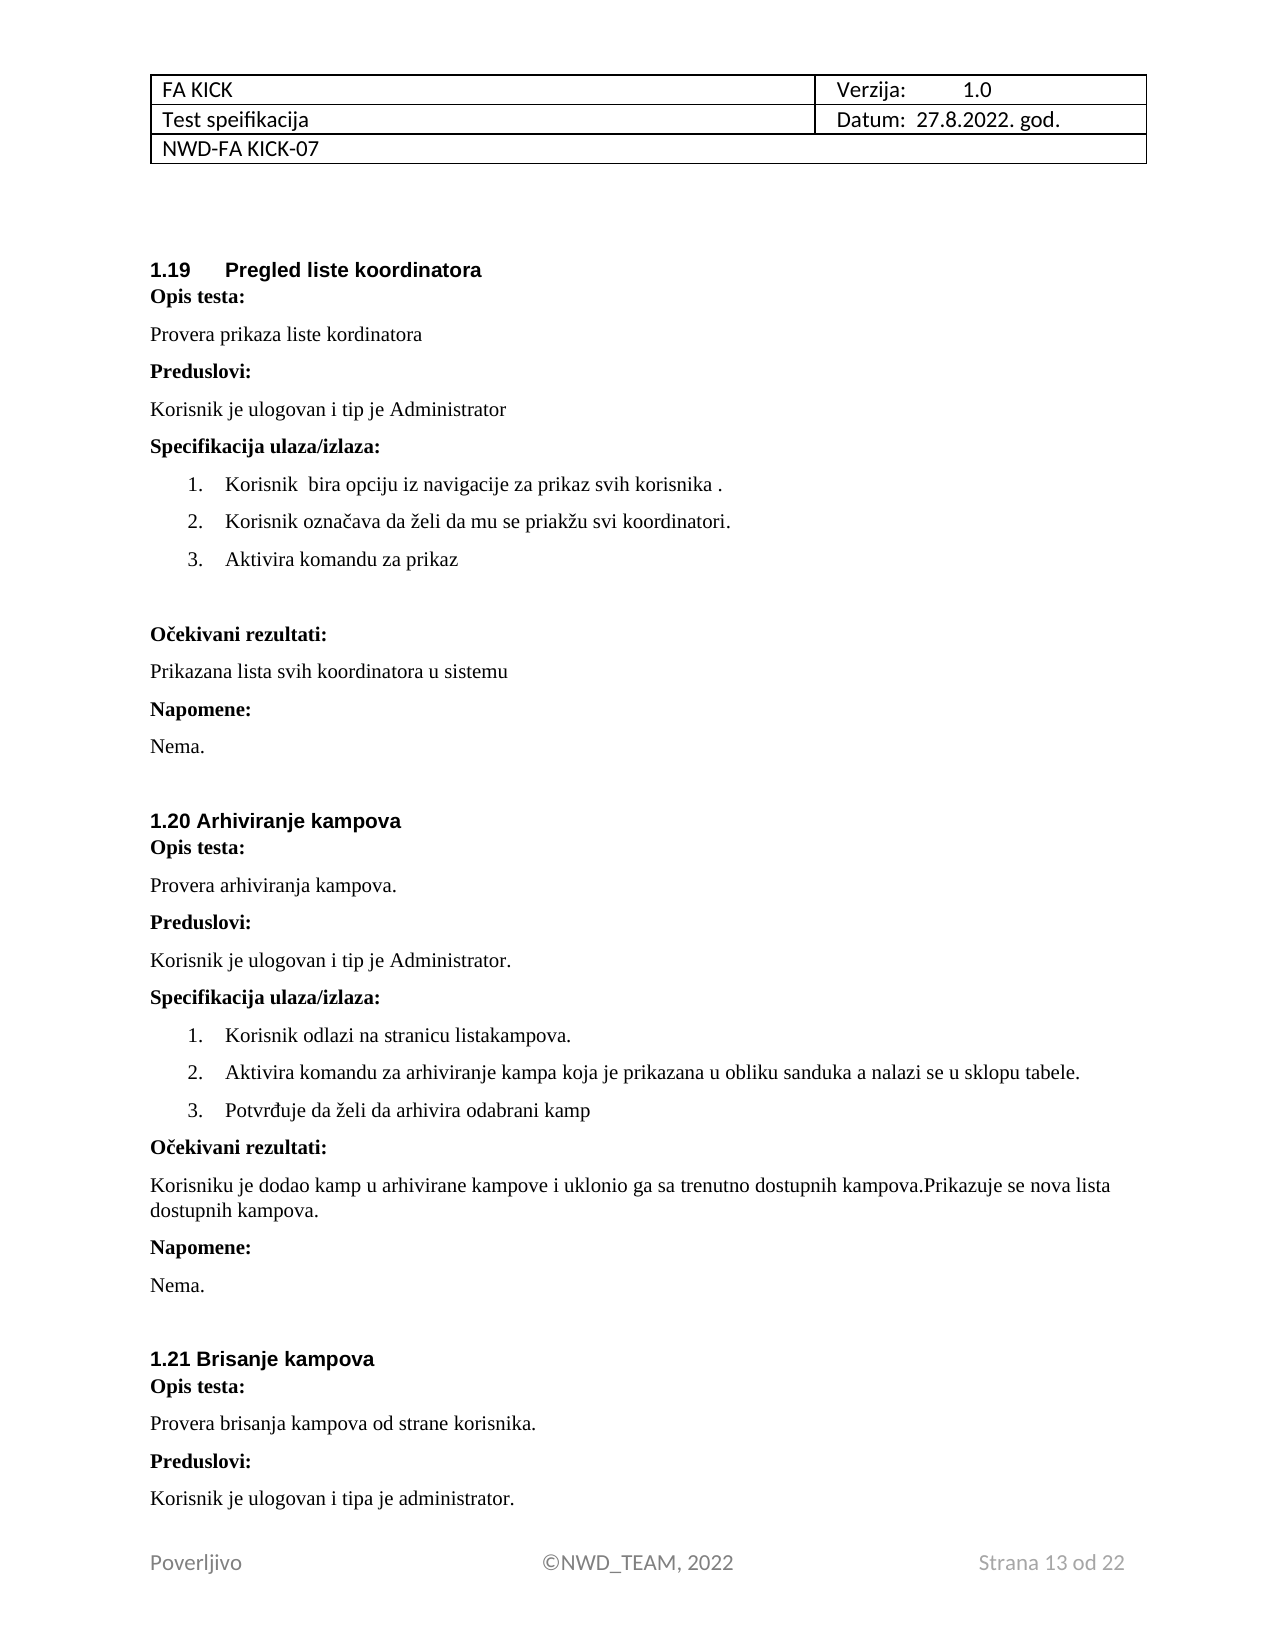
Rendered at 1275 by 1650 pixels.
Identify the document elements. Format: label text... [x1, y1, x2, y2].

text Preduslovi: [150, 358, 1125, 383]
text Korisnik je ulogovan i tip je Administrator. [150, 947, 1125, 972]
text Provera brisanja kampova od strane korisnika. [150, 1410, 1125, 1435]
text Nema. [150, 733, 1125, 758]
text Korisniku je dodao kamp u arhivirane kampove i uklonio ga sa trenutno dostupnih kampova.Prikazuje se nova lista dostupnih kampova. [150, 1172, 1125, 1222]
text Nema. [150, 1272, 1125, 1297]
text Prikazana lista svih koordinatora u sistemu [150, 658, 1125, 683]
subtitle 1.20 Arhiviranje kampova [150, 808, 1125, 832]
list Aktivira komandu za arhiviranje kampa koja je prikazana u obliku sanduka a nalazi se u sklopu tabele. [187, 1059, 1125, 1084]
text Preduslovi: [150, 1448, 1125, 1473]
text Preduslovi: [150, 909, 1125, 934]
list Potvrđuje da želi da arhivira odabrani kamp [187, 1097, 1125, 1122]
text Provera arhiviranja kampova. [150, 872, 1125, 897]
text Očekivani rezultati: [150, 621, 1125, 646]
text Opis testa: [150, 1373, 1125, 1398]
text Specifikacija ulaza/izlaza: [150, 984, 1125, 1009]
text Napomene: [150, 696, 1125, 721]
subtitle 1.19 Pregled liste koordinatora [150, 258, 1125, 282]
text Korisnik je ulogovan i tip je Administrator [150, 396, 1125, 421]
text Napomene: [150, 1234, 1125, 1259]
text Korisnik je ulogovan i tipa je administrator. [150, 1485, 1125, 1510]
list Korisnik označava da želi da mu se priakžu svi koordinatori. [187, 508, 1125, 533]
text Očekivani rezultati: [150, 1134, 1125, 1159]
text Provera prikaza liste kordinatora [150, 321, 1125, 346]
text Specifikacija ulaza/izlaza: [150, 433, 1125, 458]
list Korisnik odlazi na stranicu listakampova. [187, 1022, 1125, 1047]
text Opis testa: [150, 283, 1125, 308]
list Aktivira komandu za prikaz [187, 546, 1125, 571]
text Opis testa: [150, 834, 1125, 859]
subtitle 1.21 Brisanje kampova [150, 1347, 1125, 1371]
list Korisnik bira opciju iz navigacije za prikaz svih korisnika . [187, 471, 1125, 496]
